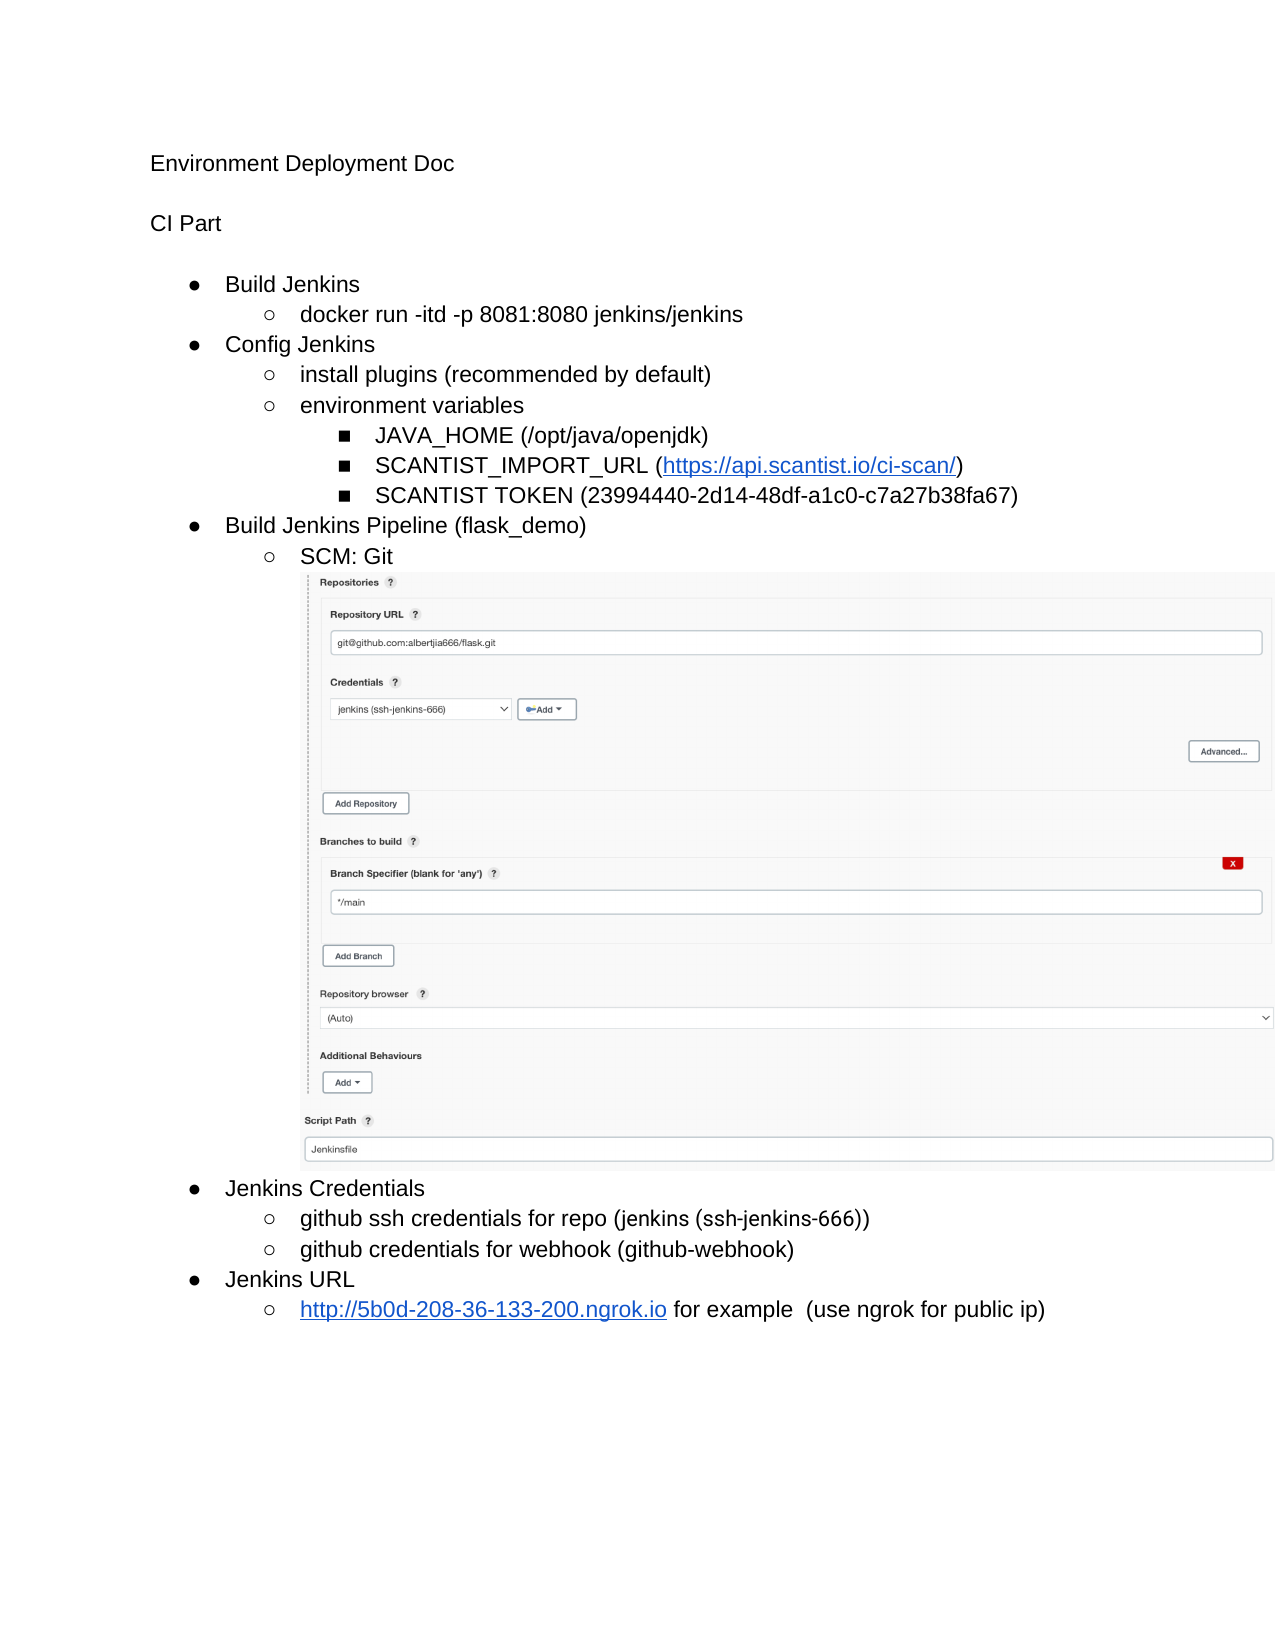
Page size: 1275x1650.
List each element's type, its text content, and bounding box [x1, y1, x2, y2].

list install plugins (recommended by default) [262, 361, 1125, 388]
list github ssh credentials for repo (jenkins (ssh-jenkins-666)) [262, 1205, 1125, 1232]
list SCM: Git [262, 543, 1125, 569]
picture [300, 572, 1275, 1171]
list Config Jenkins [187, 331, 1125, 358]
text Environment Deployment Doc [150, 150, 1125, 176]
list environment variables [262, 392, 1125, 418]
text CI Part [150, 210, 1125, 237]
list Jenkins Credentials [187, 1175, 1125, 1201]
list docker run -itd -p 8081:8080 jenkins/jenkins [262, 301, 1125, 327]
list Build Jenkins [187, 271, 1125, 297]
list http://5b0d-208-36-133-200.ngrok.io for example (use ngrok for public ip) [262, 1296, 1125, 1322]
list Build Jenkins Pipeline (flask_demo) [187, 512, 1125, 539]
list JAVA_HOME (/opt/java/openjdk) [337, 422, 1125, 448]
list SCANTIST TOKEN (23994440-2d14-48df-a1c0-c7a27b38fa67) [337, 482, 1125, 509]
list github credentials for webhook (github-webhook) [262, 1236, 1125, 1262]
list Jenkins URL [187, 1266, 1125, 1292]
list SCANTIST_IMPORT_URL (https://api.scantist.io/ci-scan/) [337, 452, 1125, 478]
